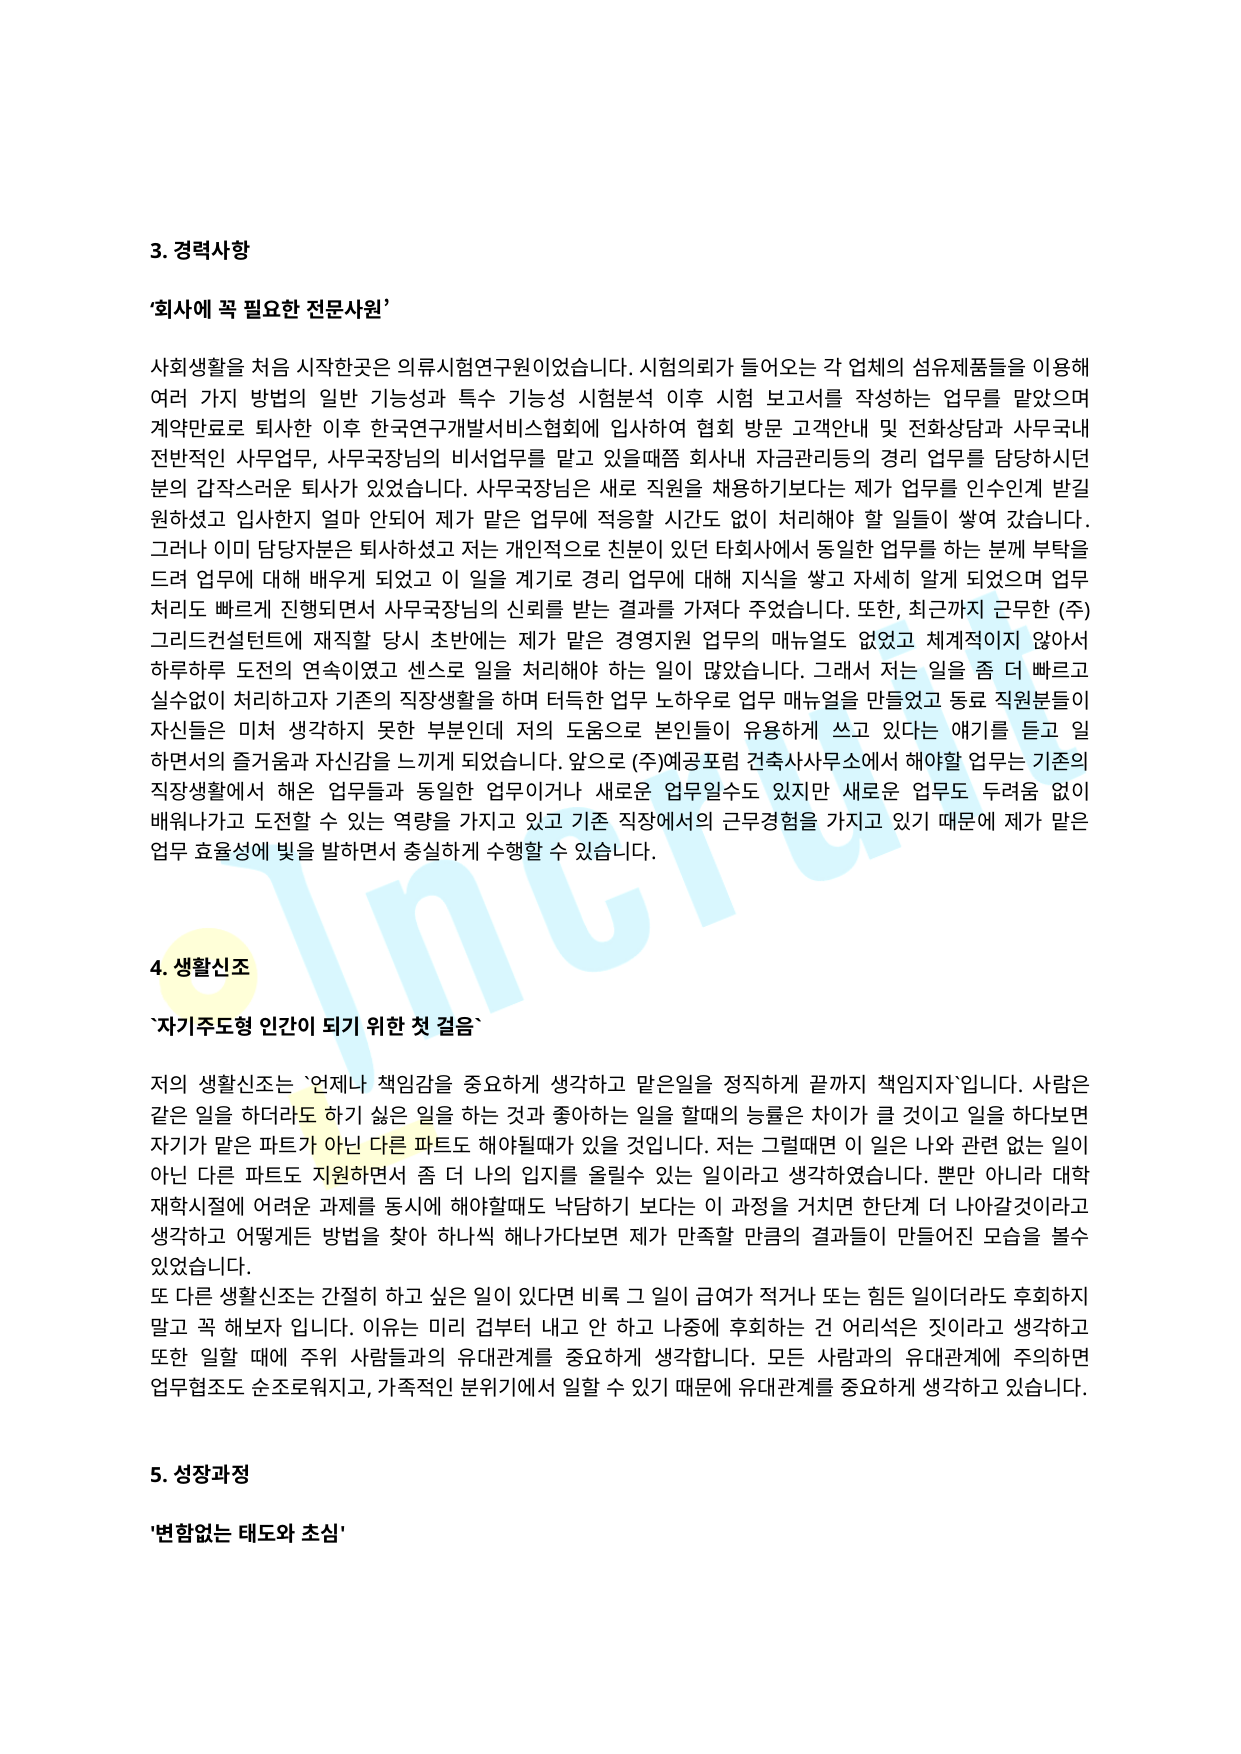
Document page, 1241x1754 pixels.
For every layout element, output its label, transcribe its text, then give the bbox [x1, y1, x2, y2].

text 사회생활을 처음 시작한곳은 의류시험연구원이었습니다. 시험의뢰가 들어오는 각 업체의 섬유제품들을 이용해 여러 가지 방법의 일반 기능성과 특수 기능성 시험분석 이후 시험 보고서를 작성하는 업무를 맡았으며 계약만료로 퇴사한 이후 한국연구개발서비스협회에 입사하여 협회 방문 고객안내 및 전화상담과 사무국내 전반적인 사무업무, 사무국장님의 비서업무를 맡고 있을때쯤 회사내 자금관리등의 경리 업무를 담당하시던 분의 갑작스러운 퇴사가 있었습니다. 사무국장님은 새로 직원을 채용하기보다는 제가 업무를 인수인계 받길 원하셨고 입사한지 얼마 안되어 제가 맡은 업무에 적응할 시간도 없이 처리해야 할 일들이 쌓여 갔습니다. 그러나 이미 담당자분은 퇴사하셨고 저는 개인적으로 친분이 있던 타회사에서 동일한 업무를 하는 분께 부탁을 드려 업무에 대해 배우게 되었고 이 일을 계기로 경리 업무에 대해 지식을 쌓고 자세히 알게 되었으며 업무 처리도 빠르게 진행되면서 사무국장님의 신뢰를 받는 결과를 가져다 주었습니다. 또한, 최근까지 근무한 (주)그리드컨설턴트에 재직할 당시 초반에는 제가 맡은 경영지원 업무의 매뉴얼도 없었고 체계적이지 않아서 하루하루 도전의 연속이였고 센스로 일을 처리해야 하는 일이 많았습니다. 그래서 저는 일을 좀 더 빠르고 실수없이 처리하고자 기존의 직장생활을 하며 터득한 업무 노하우로 업무 매뉴얼을 만들었고 동료 직원분들이 자신들은 미처 생각하지 못한 부분인데 저의 도움으로 본인들이 유용하게 쓰고 있다는 얘기를 듣고 일 하면서의 즐거움과 자신감을 느끼게 되었습니다. 앞으로 (주)예공포럼 건축사사무소에서 해야할 업무는 기존의 직장생활에서 해온 업무들과 동일한 업무이거나 새로운 업무일수도 있지만 새로운 업무도 두려움 없이 배워나가고 도전할 수 있는 역량을 가지고 있고 기존 직장에서의 근무경험을 가지고 있기 때문에 제가 맡은 업무 효율성에 빛을 발하면서 충실하게 수행할 수 있습니다. [150, 352, 1090, 866]
text 5. 성장과정 [150, 1459, 1090, 1489]
text '변함없는 태도와 초심' [150, 1517, 1090, 1548]
text 저의 생활신조는 `언제나 책임감을 중요하게 생각하고 맡은일을 정직하게 끝까지 책임지자`입니다. 사람은 같은 일을 하더라도 하기 싫은 일을 하는 것과 좋아하는 일을 할때의 능률은 차이가 클 것이고 일을 하다보면 자기가 맡은 파트가 아닌 다른 파트도 해야될때가 있을 것입니다. 저는 그럴때면 이 일은 나와 관련 없는 일이 아닌 다른 파트도 지원하면서 좀 더 나의 입지를 올릴수 있는 일이라고 생각하였습니다. 뿐만 아니라 대학 재학시절에 어려운 과제를 동시에 해야할때도 낙담하기 보다는 이 과정을 거치면 한단계 더 나아갈것이라고 생각하고 어떻게든 방법을 찾아 하나씩 해나가다보면 제가 만족할 만큼의 결과들이 만들어진 모습을 볼수 있었습니다. [150, 1069, 1090, 1281]
text `자기주도형 인간이 되기 위한 첫 걸음` [150, 1010, 1090, 1040]
text 3. 경력사항 [150, 234, 1090, 264]
text 또 다른 생활신조는 간절히 하고 싶은 일이 있다면 비록 그 일이 급여가 적거나 또는 힘든 일이더라도 후회하지 말고 꼭 해보자 입니다. 이유는 미리 겁부터 내고 안 하고 나중에 후회하는 건 어리석은 짓이라고 생각하고 또한 일할 때에 주위 사람들과의 유대관계를 중요하게 생각합니다. 모든 사람과의 유대관계에 주의하면 업무협조도 순조로워지고, 가족적인 분위기에서 일할 수 있기 때문에 유대관계를 중요하게 생각하고 있습니다. [150, 1281, 1090, 1402]
text ‘회사에 꼭 필요한 전문사원’ [150, 293, 1090, 323]
text 4. 생활신조 [150, 951, 1090, 982]
